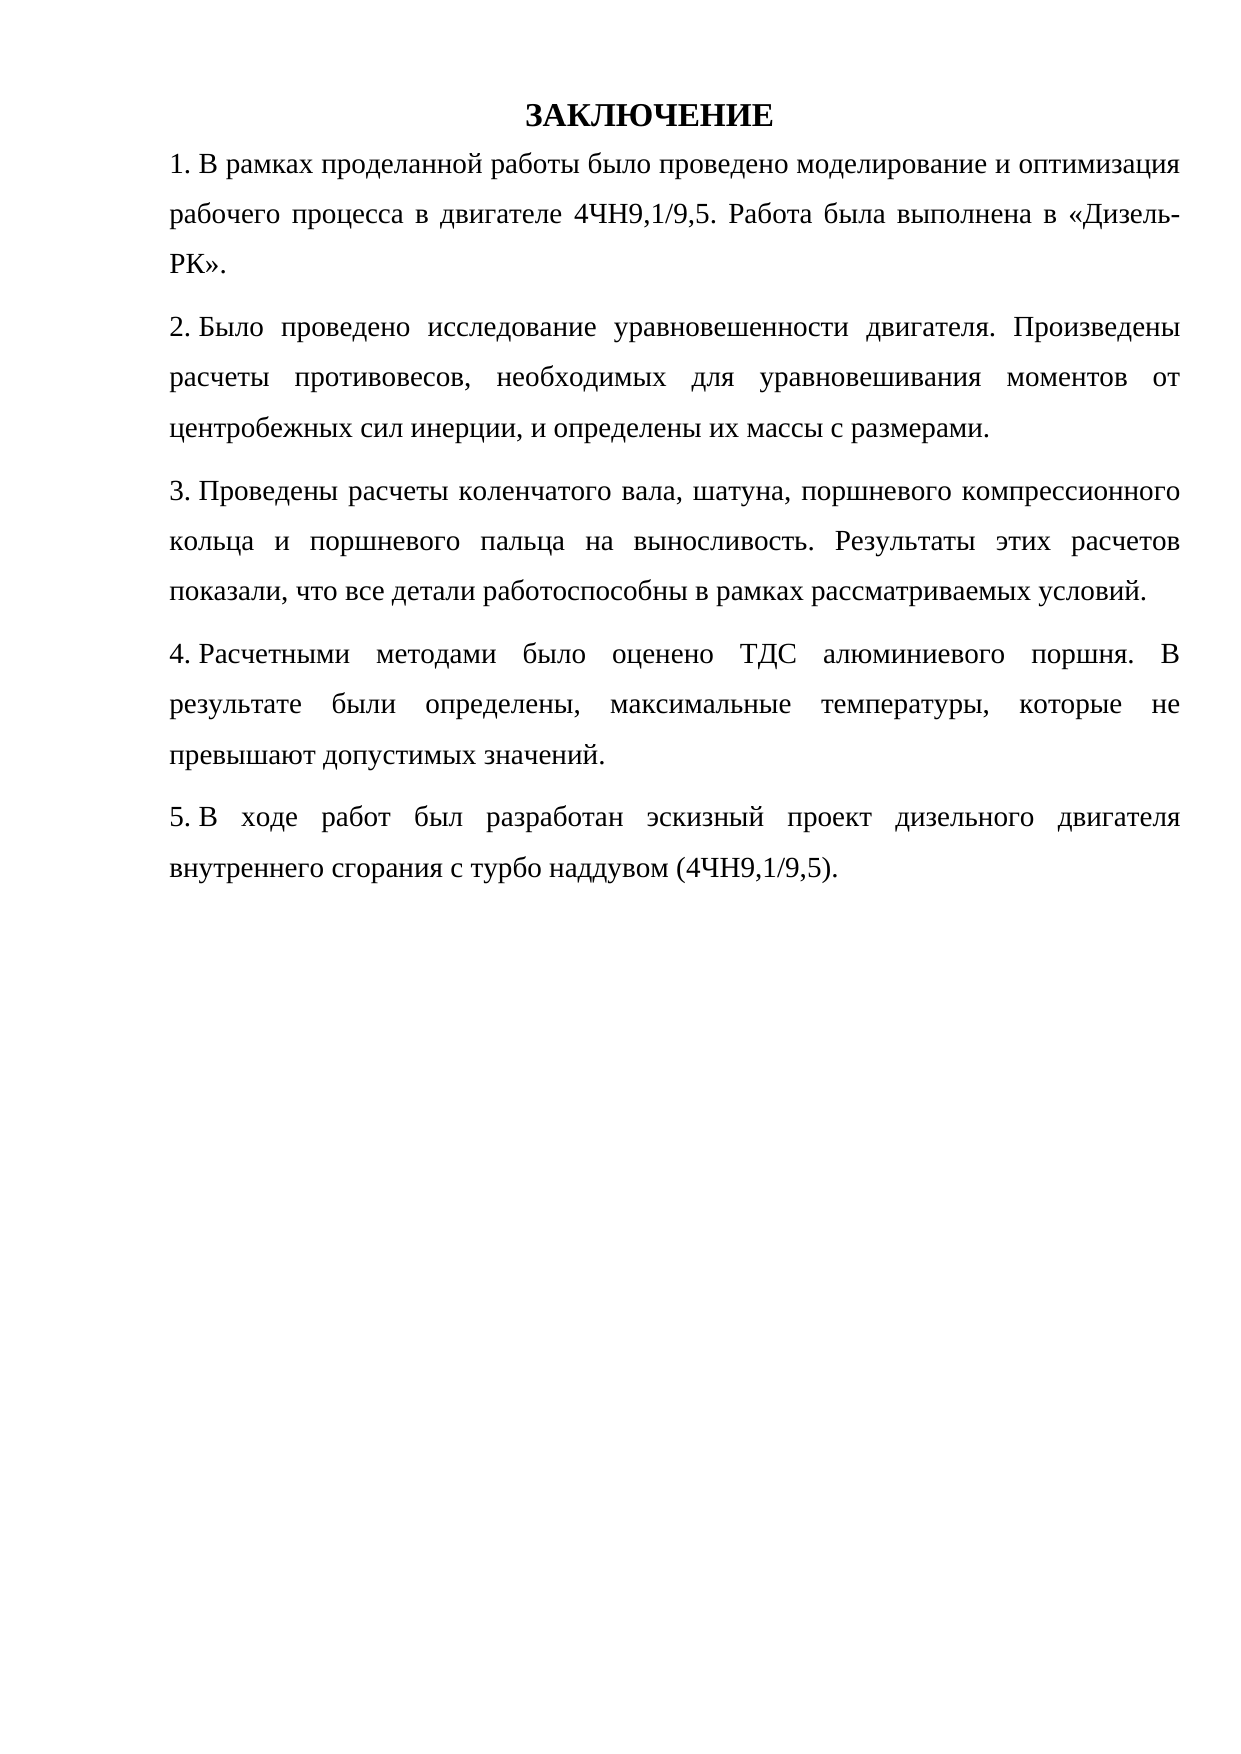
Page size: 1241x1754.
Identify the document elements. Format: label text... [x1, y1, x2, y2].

subtitle ЗАКЛЮЧЕНИЕ [132, 95, 1166, 133]
list Было проведено исследование уравновешенности двигателя. Произведены расчеты противовесов, необходимых для уравновешивания моментов от центробежных сил инерции, и определены их массы с размерами. [169, 309, 1181, 443]
list Расчетными методами было оценено ТДС алюминиевого поршня. В результате были определены, максимальные температуры, которые не превышают допустимых значений. [169, 636, 1181, 770]
list В рамках проделанной работы было проведено моделирование и оптимизация рабочего процесса в двигателе 4ЧН9,1/9,5. Работа была выполнена в «Дизель-РК». [169, 146, 1181, 280]
list В ходе работ был разработан эскизный проект дизельного двигателя внутреннего сгорания с турбо наддувом (4ЧН9,1/9,5). [169, 799, 1181, 883]
list Проведены расчеты коленчатого вала, шатуна, поршневого компрессионного кольца и поршневого пальца на выносливость. Результаты этих расчетов показали, что все детали работоспособны в рамках рассматриваемых условий. [169, 473, 1181, 607]
